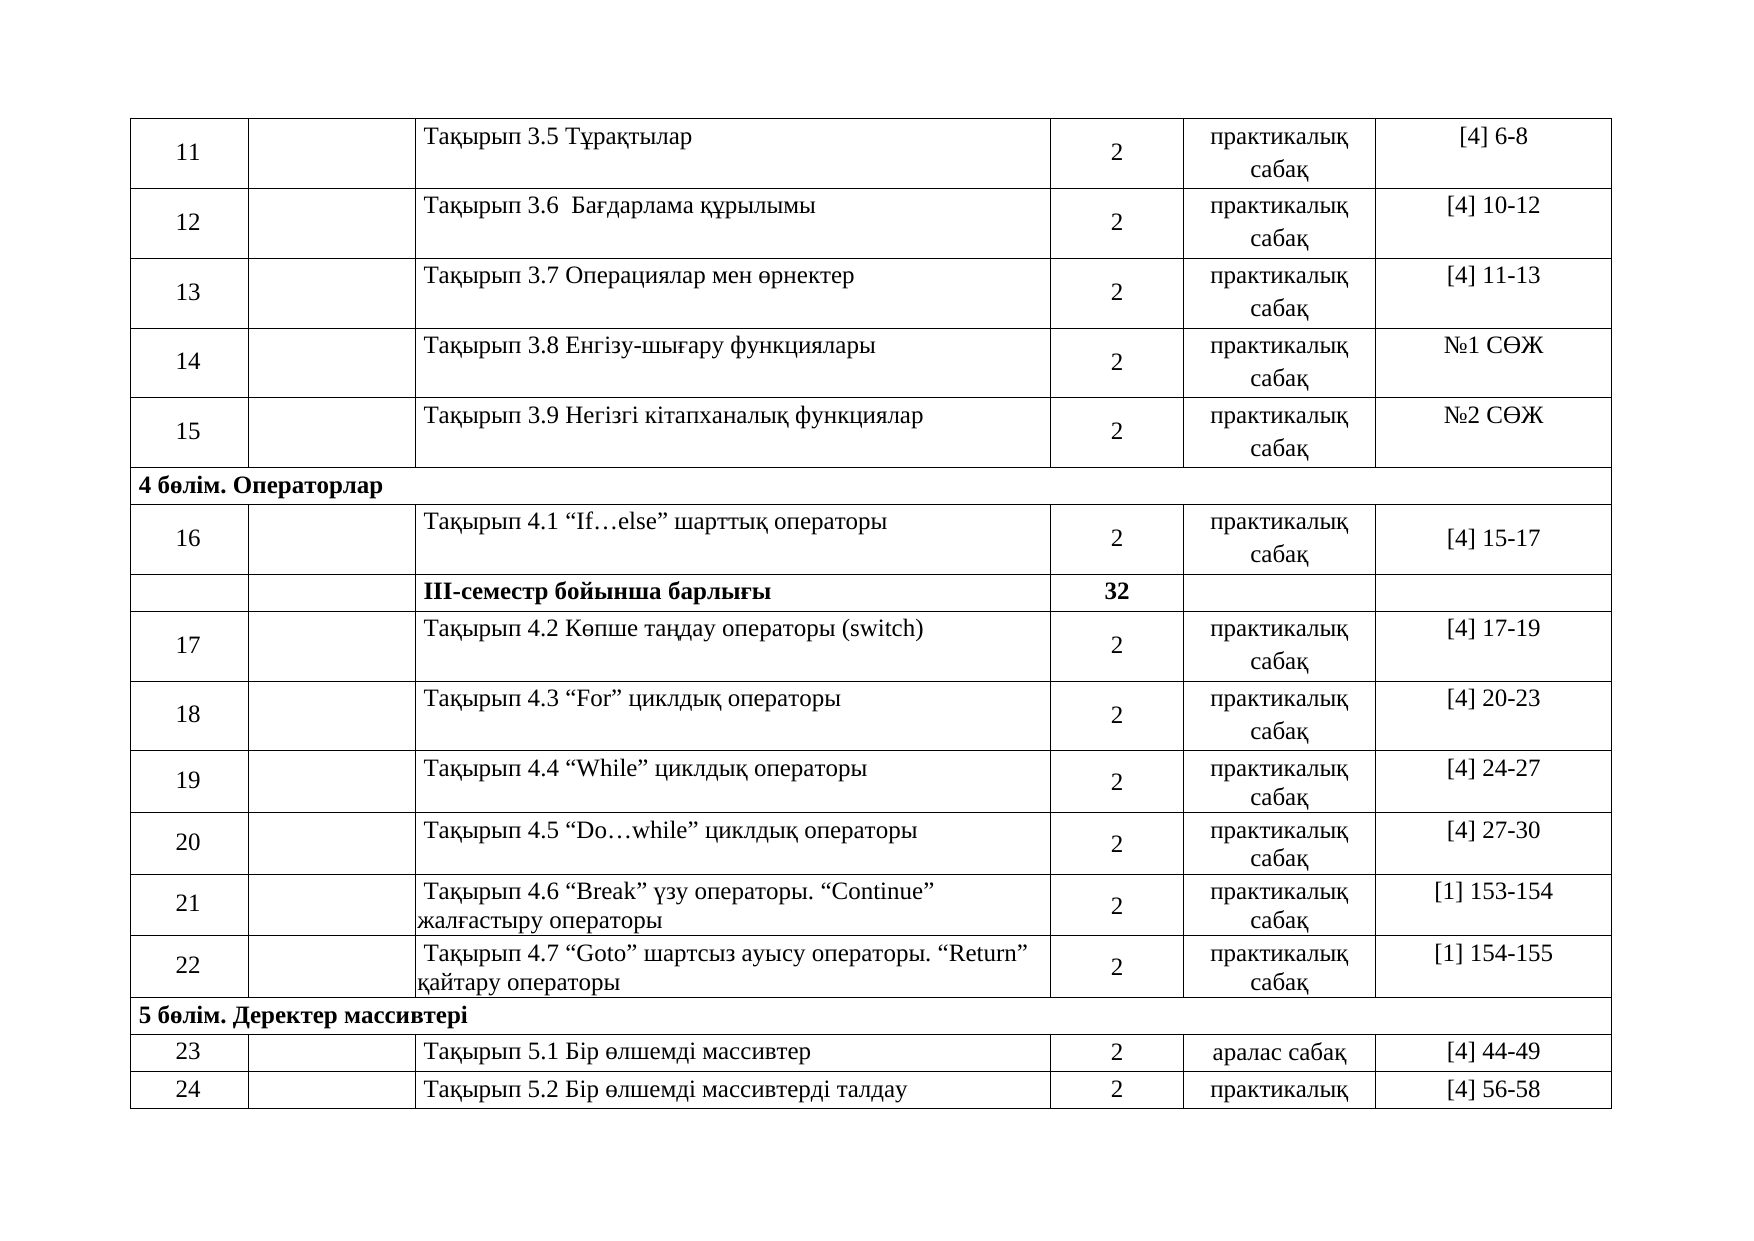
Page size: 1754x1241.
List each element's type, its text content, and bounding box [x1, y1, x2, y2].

table_cell [131, 682, 248, 750]
table_cell [131, 259, 248, 327]
table_cell [1184, 575, 1375, 611]
table_cell [249, 505, 415, 574]
table_cell 2 [1051, 682, 1183, 750]
table_cell [131, 875, 248, 935]
table_cell практикалық сабақ [1184, 329, 1375, 397]
table_cell практикалық сабақ [1184, 751, 1375, 812]
table_cell [4] 44-49 [1376, 1035, 1611, 1071]
table_cell практикалық сабақ [1184, 682, 1375, 750]
table_cell [249, 875, 415, 935]
table_cell [249, 259, 415, 327]
table_cell Тақырып 3.8 Енгізу-шығару функциялары [416, 329, 1050, 397]
table_cell 2 [1051, 936, 1183, 997]
table_cell [249, 398, 415, 467]
table_cell [131, 813, 248, 874]
table_cell 2 [1051, 189, 1183, 258]
table_cell [131, 505, 248, 574]
table_cell Тақырып 4.2 Көпше таңдау операторы (switch) [416, 612, 1050, 681]
table_cell Тақырып 4.5 “Do…while” циклдық операторы [416, 813, 1050, 874]
table_cell [131, 751, 248, 812]
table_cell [416, 1072, 1050, 1108]
table_cell [131, 1035, 248, 1071]
table_cell [4] 20-23 [1376, 682, 1611, 750]
table_cell 4 бөлім. Операторлар [131, 468, 1611, 504]
table_cell 2 [1051, 259, 1183, 327]
table_cell [4] 6-8 [1376, 119, 1611, 188]
table_cell [249, 751, 415, 812]
table_cell 32 [1051, 575, 1183, 611]
table_cell Тақырып 4.3 “For” циклдық операторы [416, 682, 1050, 750]
table_cell [249, 1035, 415, 1071]
table_cell практикалық сабақ [1184, 612, 1375, 681]
table_cell 2 [1051, 751, 1183, 812]
table_cell Тақырып 4.6 “Break” үзу операторы. “Continue” жалғастыру операторы [416, 875, 1050, 935]
table_cell [249, 329, 415, 397]
table_cell [4] 27-30 [1376, 813, 1611, 874]
table_cell [4] 17-19 [1376, 612, 1611, 681]
table_cell [249, 813, 415, 874]
table_cell [131, 189, 248, 258]
table_cell практикалық сабақ [1184, 875, 1375, 935]
table_cell [249, 575, 415, 611]
table_cell [249, 1072, 415, 1108]
table_cell [249, 936, 415, 997]
table_cell 2 [1051, 505, 1183, 574]
table_cell [131, 1072, 248, 1108]
table_cell [4] 11-13 [1376, 259, 1611, 327]
table_cell практикалық сабақ [1184, 189, 1375, 258]
table_cell [131, 575, 248, 611]
table_cell [131, 119, 248, 188]
table_cell №2 СӨЖ [1376, 398, 1611, 467]
table_cell [131, 936, 248, 997]
table_cell 2 [1051, 329, 1183, 397]
table_cell [131, 398, 248, 467]
table_cell 2 [1051, 398, 1183, 467]
table_cell практикалық сабақ [1184, 119, 1375, 188]
table_cell 2 [1051, 1072, 1183, 1108]
table_cell [131, 612, 248, 681]
table_cell [4] 56-58 [1376, 1072, 1611, 1108]
table_cell практикалық сабақ [1184, 813, 1375, 874]
table_cell Тақырып 3.7 Операциялар мен өрнектер [416, 259, 1050, 327]
table_cell 2 [1051, 813, 1183, 874]
table_cell Тақырып 4.7 “Goto” шартсыз ауысу операторы. “Return” қайтару операторы [416, 936, 1050, 997]
table_cell практикалық сабақ [1184, 505, 1375, 574]
table_cell практикалық сабақ [1184, 398, 1375, 467]
table_cell 2 [1051, 119, 1183, 188]
table_cell [249, 189, 415, 258]
table_cell [4] 15-17 [1376, 505, 1611, 574]
table_cell Тақырып 3.9 Негізгі кітапханалық функциялар [416, 398, 1050, 467]
table_cell [1] 153-154 [1376, 875, 1611, 935]
table_cell 2 [1051, 875, 1183, 935]
table_cell [4] 10-12 [1376, 189, 1611, 258]
table_cell [249, 612, 415, 681]
table_cell аралас сабақ [1184, 1035, 1375, 1071]
table_cell Тақырып 4.4 “While” циклдық операторы [416, 751, 1050, 812]
table_cell практикалық сабақ [1184, 1072, 1375, 1108]
table_cell [4] 24-27 [1376, 751, 1611, 812]
table_cell III-семестр бойынша барлығы [416, 575, 1050, 611]
table_cell [249, 119, 415, 188]
table_cell 2 [1051, 1035, 1183, 1071]
table_cell 5 бөлім. Деректер массивтері [131, 998, 1611, 1034]
table_cell практикалық сабақ [1184, 936, 1375, 997]
table_cell Тақырып 3.5 Тұрақтылар [416, 119, 1050, 188]
table_cell практикалық сабақ [1184, 259, 1375, 327]
table_cell №1 СӨЖ [1376, 329, 1611, 397]
table_cell 2 [1051, 612, 1183, 681]
table_cell Тақырып 3.6 Бағдарлама құрылымы [416, 189, 1050, 258]
table_cell [249, 682, 415, 750]
table_cell [131, 329, 248, 397]
table_cell Тақырып 5.1 Бір өлшемді массивтер [416, 1035, 1050, 1071]
table_cell [1] 154-155 [1376, 936, 1611, 997]
table_cell Тақырып 4.1 “If…else” шарттық операторы [416, 505, 1050, 574]
table_cell [1376, 575, 1611, 611]
